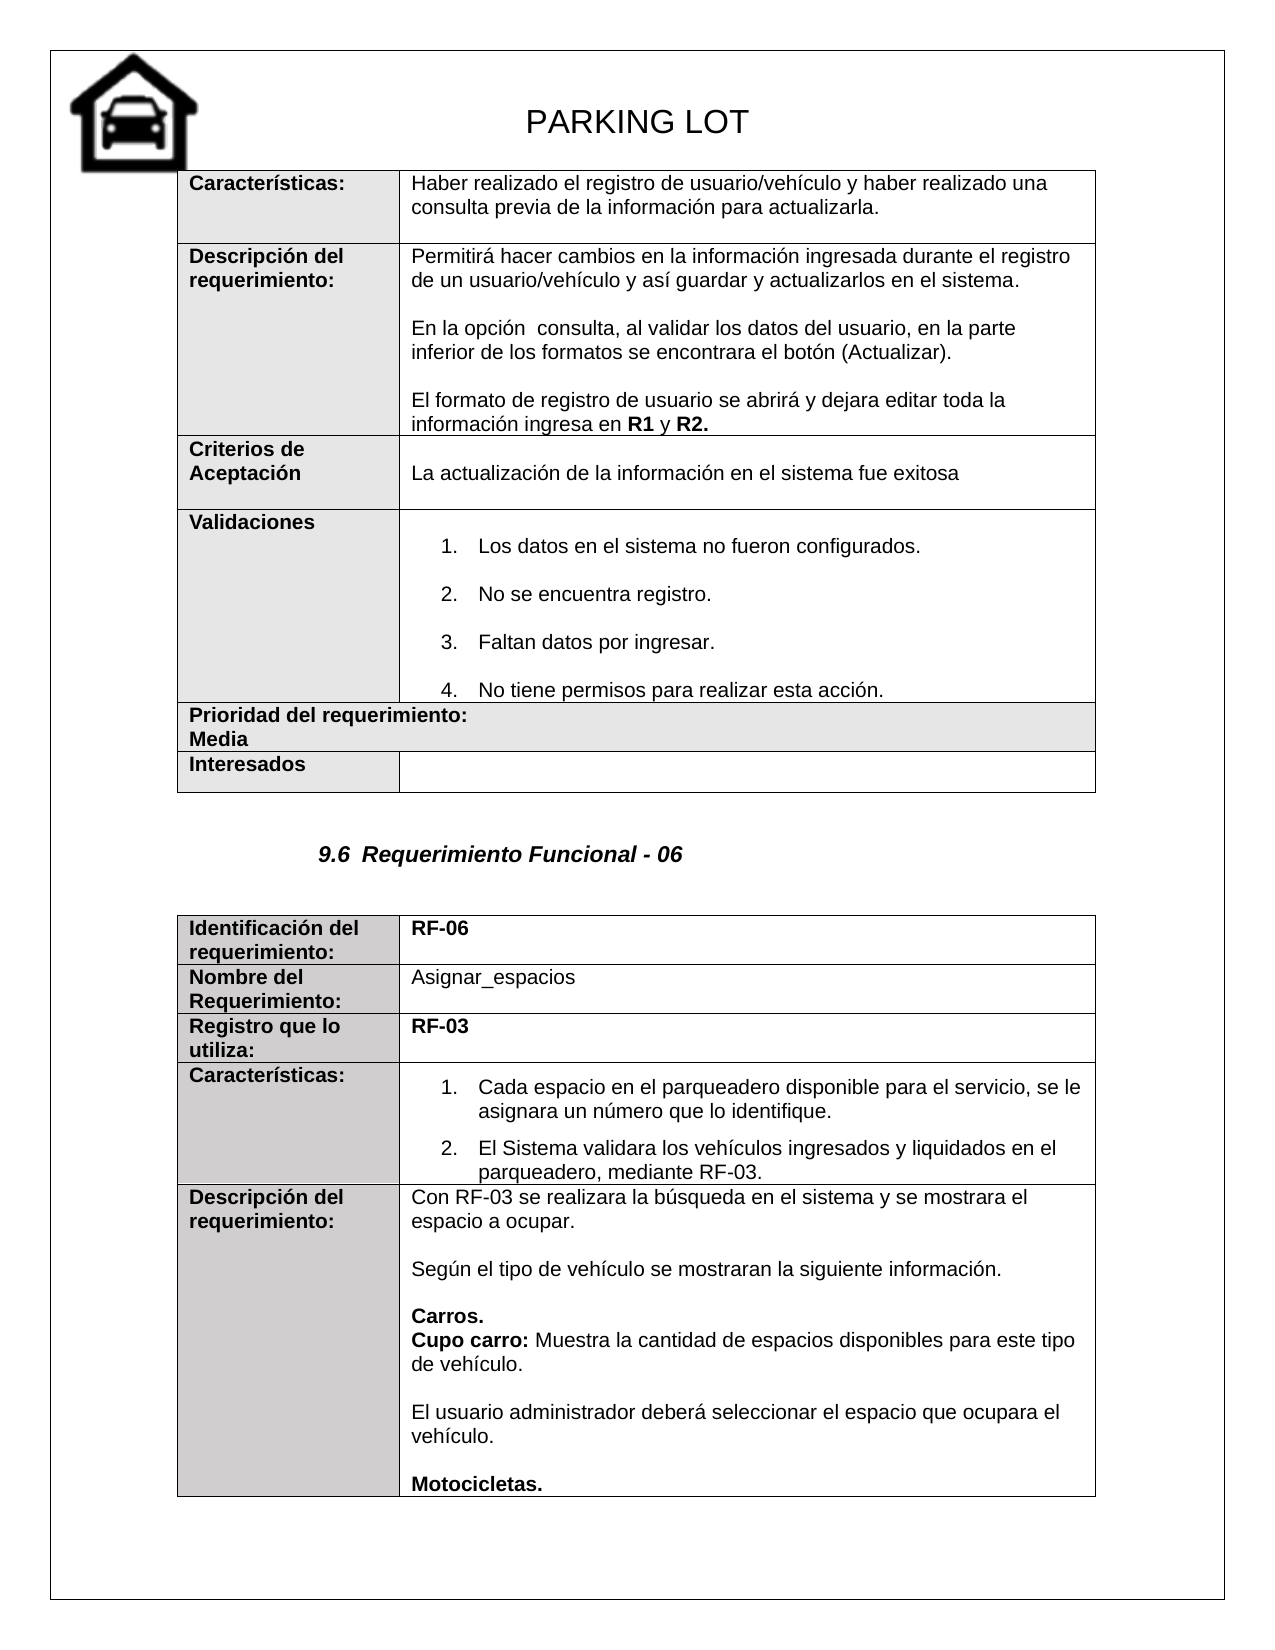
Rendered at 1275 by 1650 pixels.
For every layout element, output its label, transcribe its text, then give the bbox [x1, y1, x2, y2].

table_cell Prioridad del requerimiento: Media [178, 703, 1095, 751]
table_cell Interesados [178, 752, 399, 792]
table_cell Cada espacio en el parqueadero disponible para el servicio, se le asignara un número que lo identifique. El Sistema validara los vehículos ingresados y liquidados en el parqueadero, mediante RF-03. [400, 1063, 1095, 1183]
table_header RF-06 [400, 916, 1095, 964]
table_cell [400, 752, 1095, 792]
table_cell Nombre del Requerimiento: [178, 965, 399, 1013]
table_cell Características: [178, 1063, 399, 1183]
picture [45, 45, 235, 189]
table_header Identificación del requerimiento: [178, 916, 399, 964]
table_cell Registro que lo utiliza: [178, 1014, 399, 1062]
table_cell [178, 1185, 399, 1496]
table_cell Criterios de Aceptación [178, 436, 399, 509]
table_cell RF-03 [400, 1014, 1095, 1062]
table_cell La actualización de la información en el sistema fue exitosa [400, 436, 1095, 509]
picture [51, 51, 235, 189]
table_cell Validaciones [178, 510, 399, 702]
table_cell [400, 1185, 1095, 1496]
list Requerimiento Funcional - 06 [318, 841, 1098, 867]
table_cell Permitirá hacer cambios en la información ingresada durante el registro de un usuario/vehículo y así guardar y actualizarlos en el sistema. En la opción consulta, al validar los datos del usuario, en la parte inferior de los formatos se encontrara el botón (Actualizar). El formato de registro de usuario se abrirá y dejara editar toda la información ingresa en R1 y R2. [400, 244, 1095, 435]
table_cell Asignar_espacios [400, 965, 1095, 1013]
table_cell Los datos en el sistema no fueron configurados. No se encuentra registro. Faltan datos por ingresar. No tiene permisos para realizar esta acción. [400, 510, 1095, 702]
table_cell Haber realizado el registro de usuario/vehículo y haber realizado una consulta previa de la información para actualizarla. [400, 171, 1095, 243]
table_cell Descripción del requerimiento: [178, 244, 399, 435]
table_cell Características: [178, 171, 399, 243]
